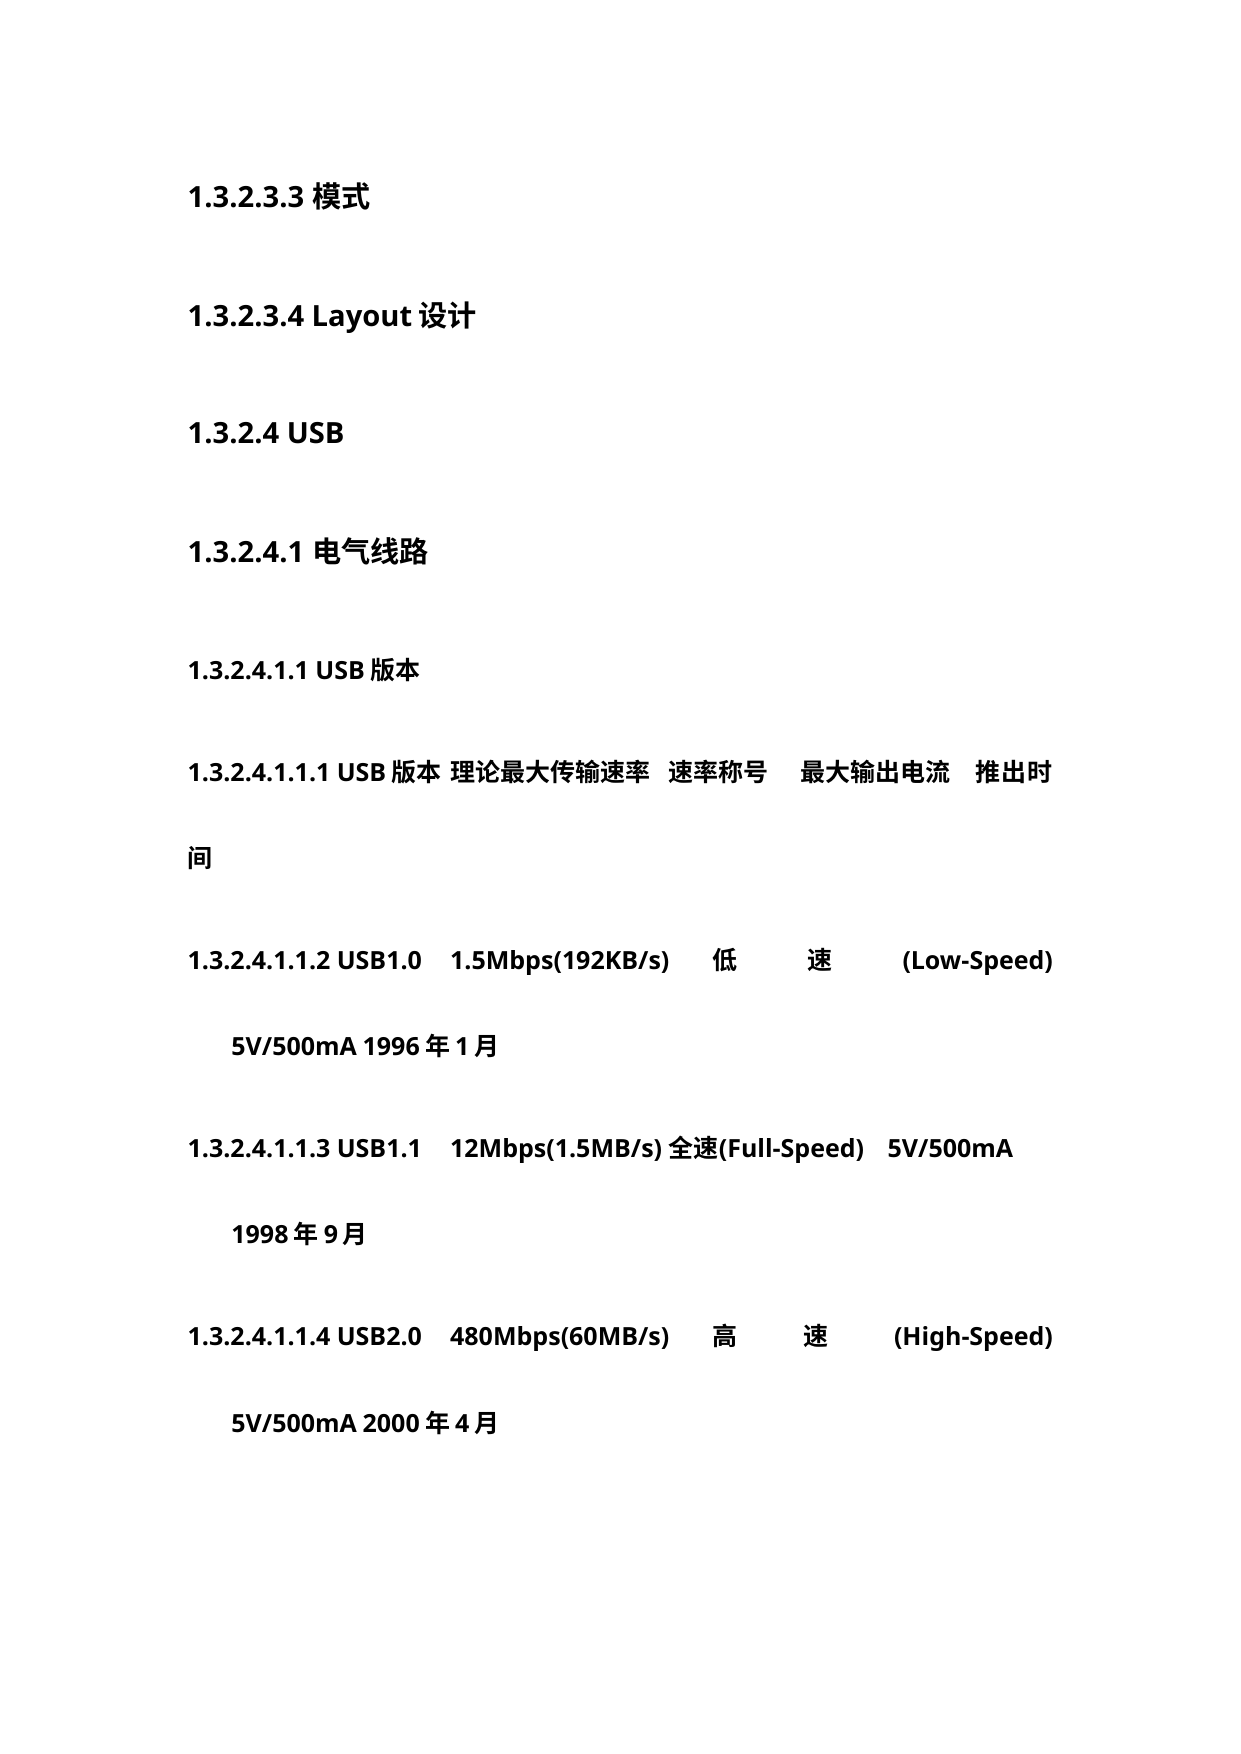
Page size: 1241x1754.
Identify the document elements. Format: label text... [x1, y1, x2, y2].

subtitle 1.3.2.4.1 电气线路 [187, 517, 1053, 582]
subtitle 1.3.2.4.1.1.1 USB版本 理论最大传输速率 速率称号 最大输出电流 推出时间 [187, 738, 1053, 889]
subtitle 1.3.2.4.1.1 USB版本 [187, 636, 1053, 701]
subtitle 1.3.2.4 USB [187, 400, 1053, 465]
subtitle 1.3.2.4.1.1.3 USB1.1 12Mbps(1.5MB/s) 全速(Full-Speed) 5V/500mA 1998年9月 [187, 1114, 1053, 1266]
subtitle 1.3.2.3.3 模式 [187, 162, 1053, 227]
subtitle 1.3.2.4.1.1.2 USB1.0 1.5Mbps(192KB/s) 低速(Low-Speed) 5V/500mA 1996年1月 [187, 926, 1053, 1077]
subtitle 1.3.2.3.4 Layout设计 [187, 281, 1053, 346]
subtitle 1.3.2.4.1.1.4 USB2.0 480Mbps(60MB/s) 高速(High-Speed) 5V/500mA 2000年4月 [187, 1302, 1053, 1454]
